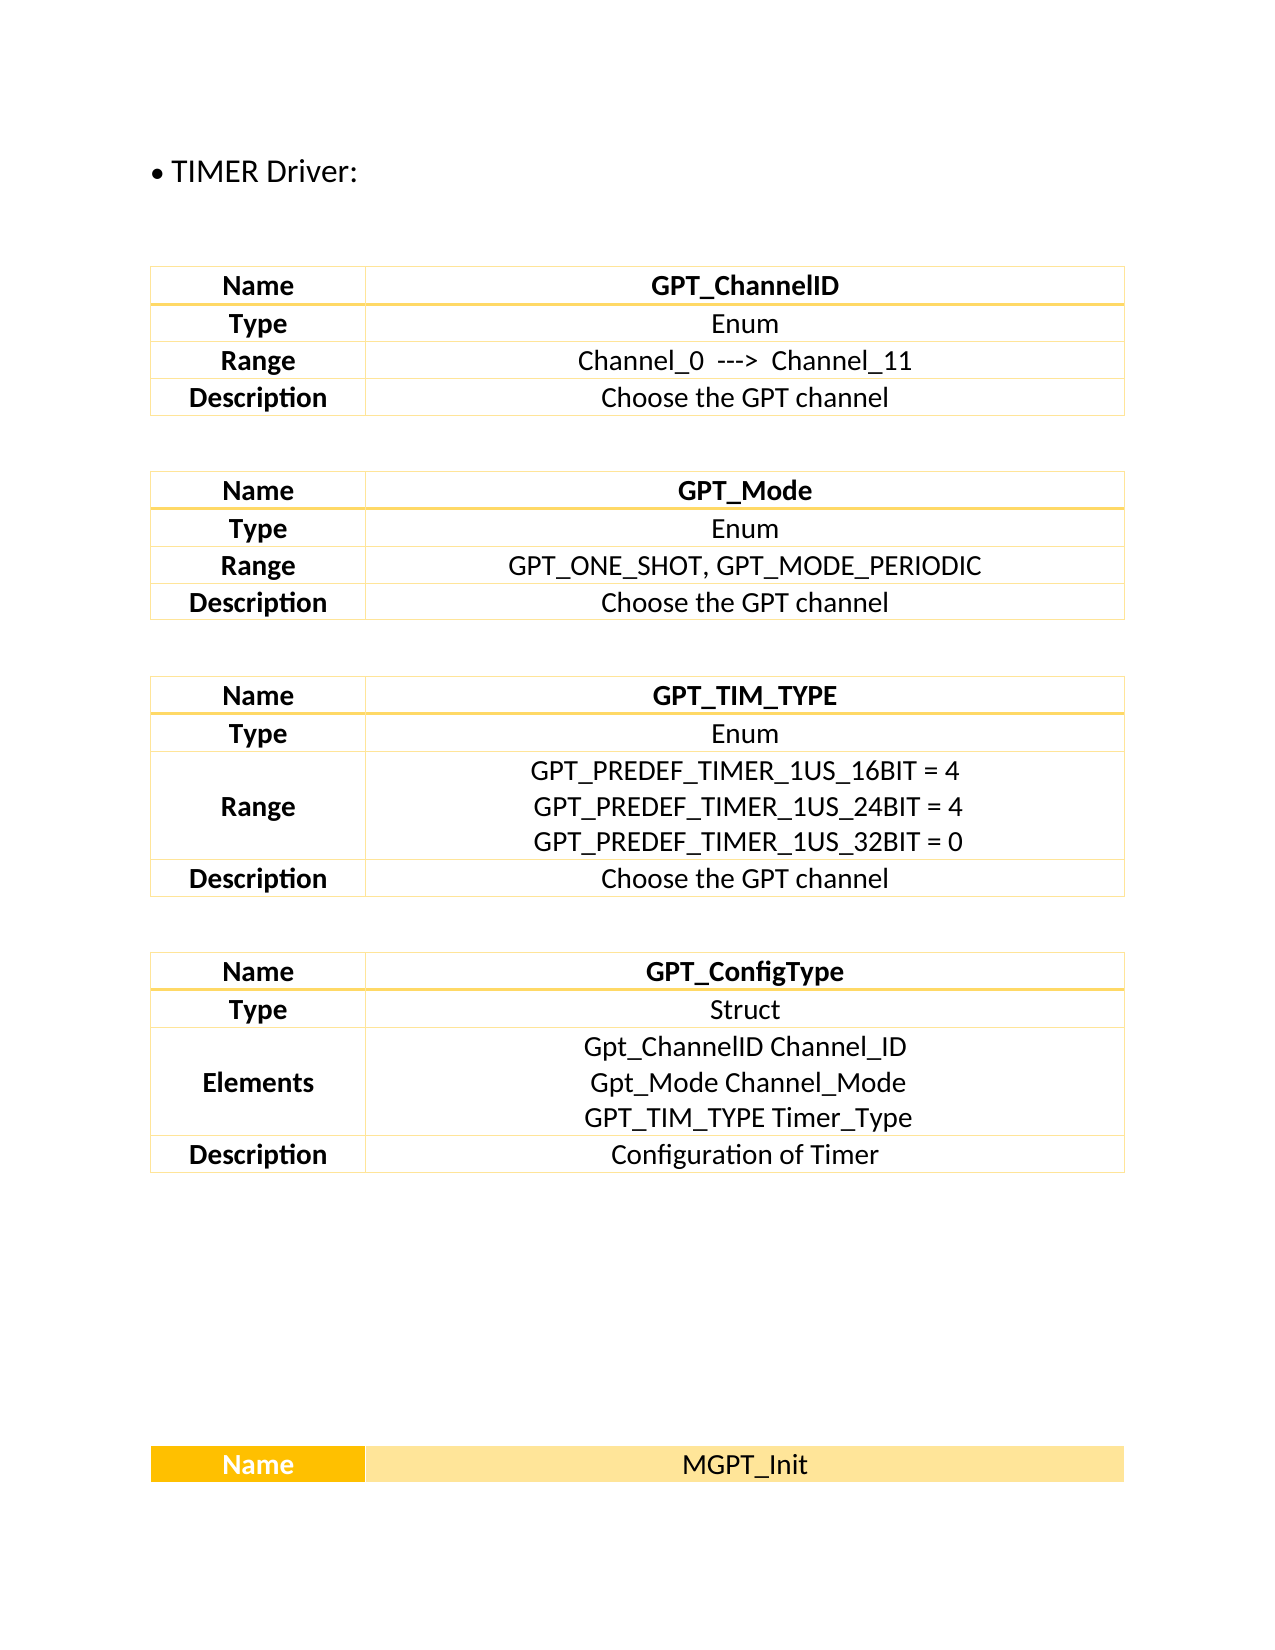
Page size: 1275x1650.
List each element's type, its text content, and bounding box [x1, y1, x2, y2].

table_cell Range [151, 342, 365, 378]
table_cell Choose the GPT channel [366, 584, 1124, 619]
table_header Name [151, 267, 365, 302]
table_cell Description [151, 379, 365, 414]
table_cell Range [151, 752, 365, 859]
table_cell GPT_PREDEF_TIMER_1US_16BIT = 4 GPT_PREDEF_TIMER_1US_24BIT = 4 GPT_PREDEF_TIMER_1US_32BIT = 0 [366, 752, 1124, 859]
table_cell Enum [366, 715, 1124, 751]
table_header GPT_ConfigType [366, 953, 1124, 988]
table_cell Gpt_ChannelID Channel_ID Gpt_Mode Channel_Mode GPT_TIM_TYPE Timer_Type [366, 1028, 1124, 1135]
table_header GPT_Mode [366, 472, 1124, 507]
table_header Name [151, 953, 365, 988]
table_cell Channel_0 ---> Channel_11 [366, 342, 1124, 378]
table_cell Enum [366, 306, 1124, 341]
table_cell Type [151, 510, 365, 546]
table_header GPT_TIM_TYPE [366, 677, 1124, 712]
table_cell Struct [366, 991, 1124, 1027]
table_header GPT_ChannelID [366, 267, 1124, 302]
table_cell Description [151, 860, 365, 896]
table_cell Type [151, 306, 365, 341]
table_header MGPT_Init [366, 1446, 1124, 1482]
text • TIMER Driver: [150, 150, 1125, 191]
table_header Name [151, 677, 365, 712]
table_header Name [151, 472, 365, 507]
table_cell Enum [366, 510, 1124, 546]
table_cell Description [151, 1136, 365, 1172]
table_cell Configuration of Timer [366, 1136, 1124, 1172]
table_cell Choose the GPT channel [366, 860, 1124, 896]
table_cell GPT_ONE_SHOT, GPT_MODE_PERIODIC [366, 547, 1124, 583]
table_cell Elements [151, 1028, 365, 1135]
table_cell Choose the GPT channel [366, 379, 1124, 414]
table_cell Range [151, 547, 365, 583]
table_cell Type [151, 991, 365, 1027]
table_cell Description [151, 584, 365, 619]
table_cell Type [151, 715, 365, 751]
table_header Name [151, 1446, 365, 1482]
